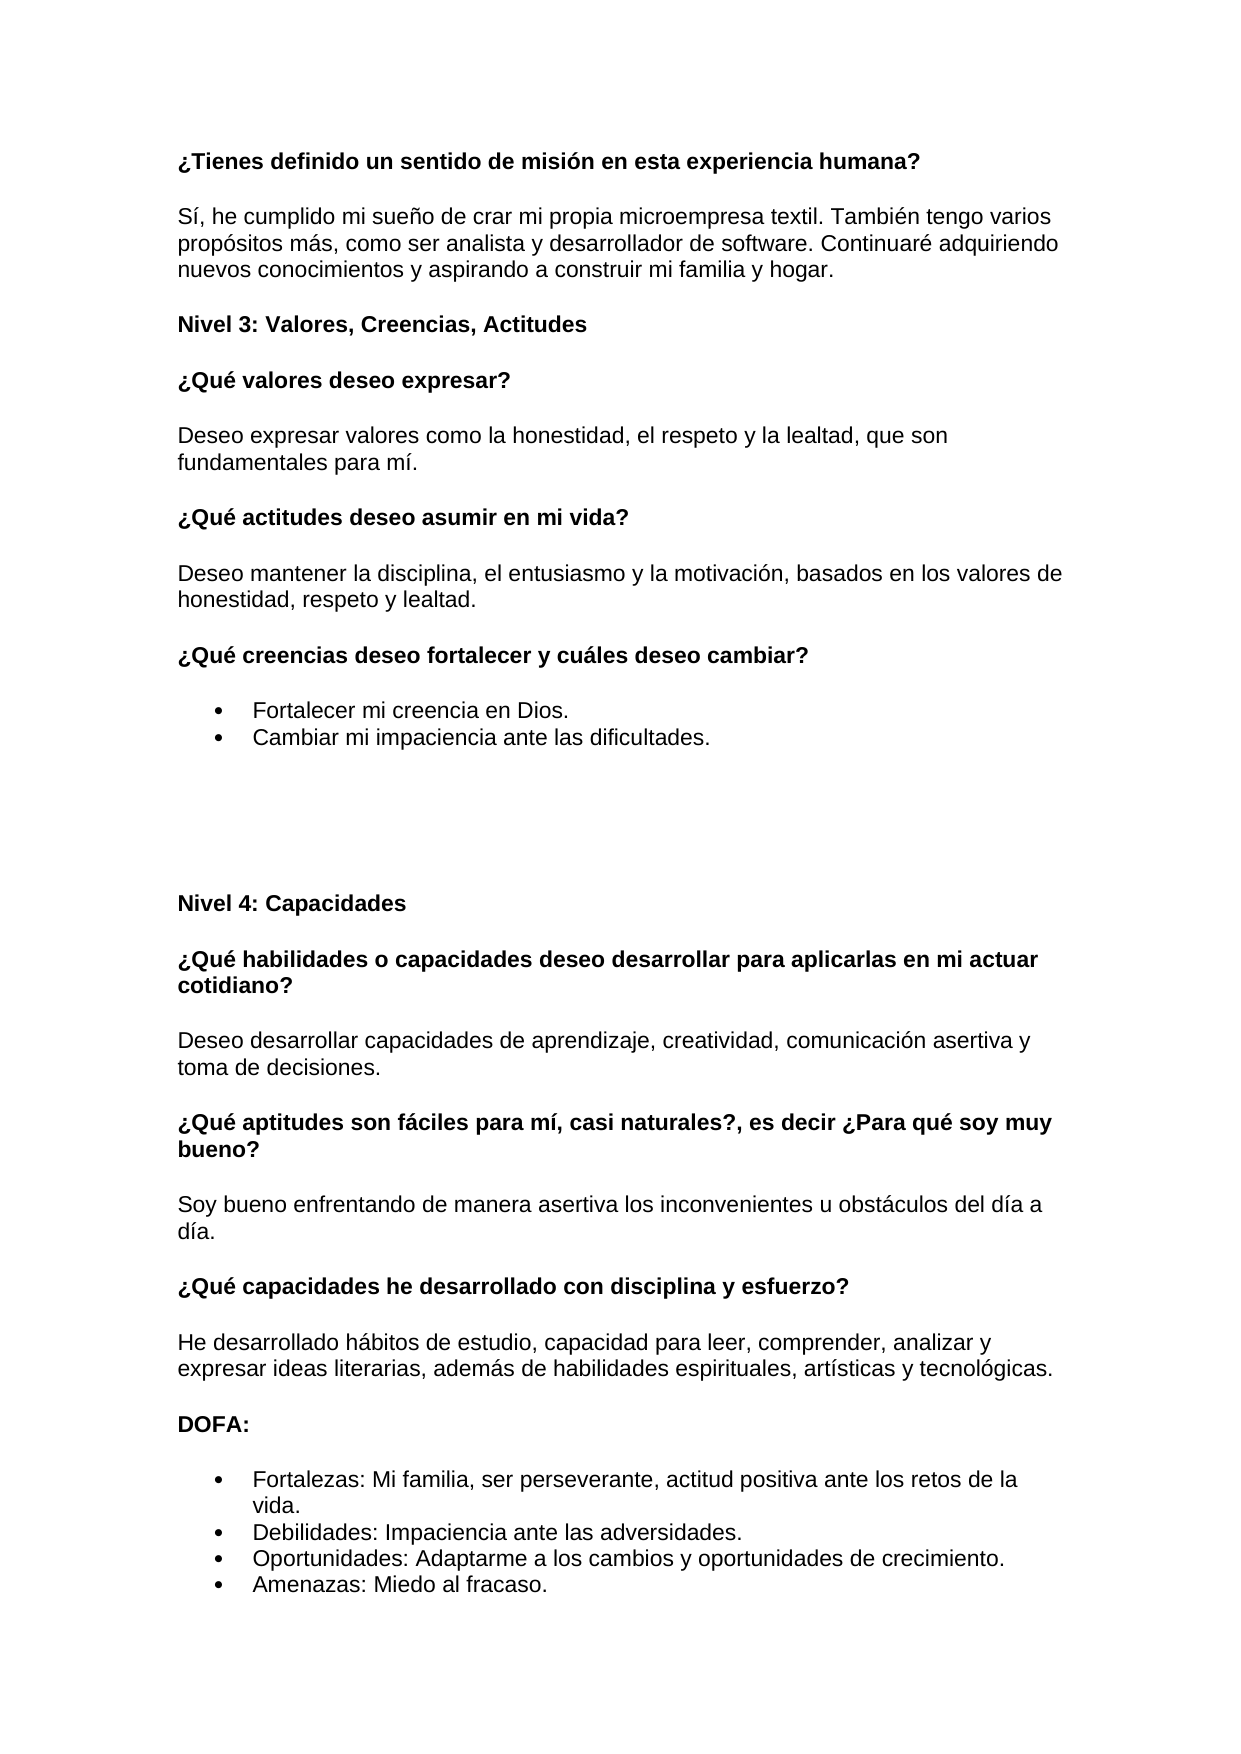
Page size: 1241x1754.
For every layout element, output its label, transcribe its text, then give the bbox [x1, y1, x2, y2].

text ¿Tienes definido un sentido de misión en esta experiencia humana? [177, 148, 1063, 174]
text He desarrollado hábitos de estudio, capacidad para leer, comprender, analizar y expresar ideas literarias, además de habilidades espirituales, artísticas y tecnológicas. [177, 1329, 1063, 1381]
list Oportunidades: Adaptarme a los cambios y oportunidades de crecimiento. [215, 1545, 1063, 1571]
text ¿Qué valores deseo expresar? [177, 367, 1063, 393]
list Fortalezas: Mi familia, ser perseverante, actitud positiva ante los retos de la vida. [215, 1466, 1063, 1519]
text Nivel 4: Capacidades [177, 890, 1063, 916]
list Fortalecer mi creencia en Dios. [215, 697, 1063, 723]
text Deseo mantener la disciplina, el entusiasmo y la motivación, basados en los valores de honestidad, respeto y lealtad. [177, 560, 1063, 612]
text Deseo desarrollar capacidades de aprendizaje, creatividad, comunicación asertiva y toma de decisiones. [177, 1027, 1063, 1080]
text ¿Qué habilidades o capacidades deseo desarrollar para aplicarlas en mi actuar cotidiano? [177, 946, 1063, 998]
text Sí, he cumplido mi sueño de crar mi propia microempresa textil. También tengo varios propósitos más, como ser analista y desarrollador de software. Continuaré adquiriendo nuevos conocimientos y aspirando a construir mi familia y hogar. [177, 203, 1063, 282]
text ¿Qué aptitudes son fáciles para mí, casi naturales?, es decir ¿Para qué soy muy bueno? [177, 1109, 1063, 1162]
list Debilidades: Impaciencia ante las adversidades. [215, 1519, 1063, 1545]
text DOFA: [177, 1411, 1063, 1437]
text ¿Qué creencias deseo fortalecer y cuáles deseo cambiar? [177, 642, 1063, 668]
list Cambiar mi impaciencia ante las dificultades. [215, 723, 1063, 750]
text Deseo expresar valores como la honestidad, el respeto y la lealtad, que son fundamentales para mí. [177, 422, 1063, 475]
list Amenazas: Miedo al fracaso. [215, 1571, 1063, 1598]
text ¿Qué capacidades he desarrollado con disciplina y esfuerzo? [177, 1273, 1063, 1299]
text Nivel 3: Valores, Creencias, Actitudes [177, 311, 1063, 338]
text Soy bueno enfrentando de manera asertiva los inconvenientes u obstáculos del día a día. [177, 1191, 1063, 1244]
text ¿Qué actitudes deseo asumir en mi vida? [177, 504, 1063, 531]
